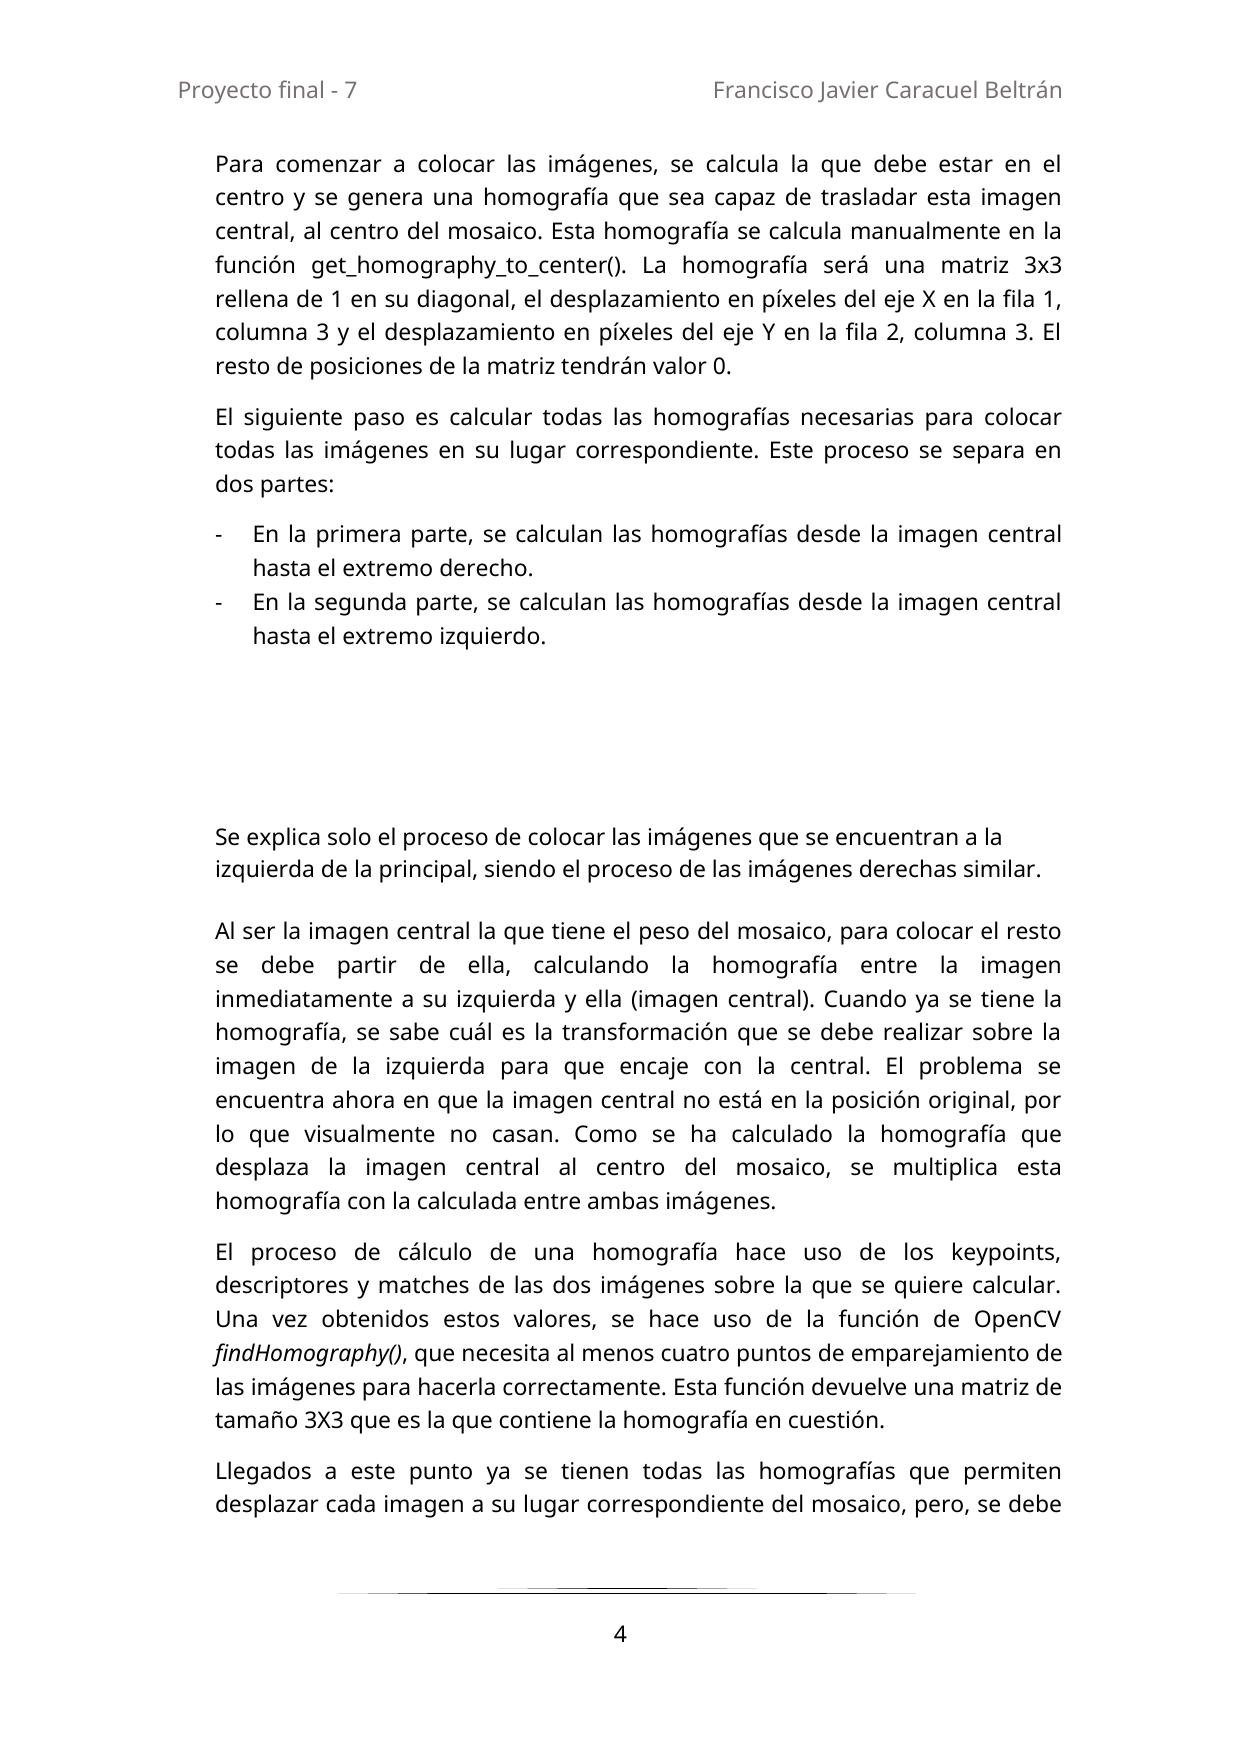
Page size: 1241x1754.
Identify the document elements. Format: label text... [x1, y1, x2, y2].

text El siguiente paso es calcular todas las homografías necesarias para colocar todas las imágenes en su lugar correspondiente. Este proceso se separa en dos partes: [215, 401, 1063, 499]
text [215, 1455, 1063, 1520]
text El proceso de cálculo de una homografía hace uso de los keypoints, descriptores y matches de las dos imágenes sobre la que se quiere calcular. Una vez obtenidos estos valores, se hace uso de la función de OpenCV findHomography(), que necesita al menos cuatro puntos de emparejamiento de las imágenes para hacerla correctamente. Esta función devuelve una matriz de tamaño 3X3 que es la que contiene la homografía en cuestión. [215, 1236, 1063, 1436]
list En la segunda parte, se calculan las homografías desde la imagen central hasta el extremo izquierdo. [215, 586, 1063, 651]
text Se explica solo el proceso de colocar las imágenes que se encuentran a la izquierda de la principal, siendo el proceso de las imágenes derechas similar. [215, 821, 1063, 884]
text Para comenzar a colocar las imágenes, se calcula la que debe estar en el centro y se genera una homografía que sea capaz de trasladar esta imagen central, al centro del mosaico. Esta homografía se calcula manualmente en la función get_homography_to_center(). La homografía será una matriz 3x3 rellena de 1 en su diagonal, el desplazamiento en píxeles del eje X en la fila 1, columna 3 y el desplazamiento en píxeles del eje Y en la fila 2, columna 3. El resto de posiciones de la matriz tendrán valor 0. [215, 148, 1063, 381]
text Al ser la imagen central la que tiene el peso del mosaico, para colocar el resto se debe partir de ella, calculando la homografía entre la imagen inmediatamente a su izquierda y ella (imagen central). Cuando ya se tiene la homografía, se sabe cuál es la transformación que se debe realizar sobre la imagen de la izquierda para que encaje con la central. El problema se encuentra ahora en que la imagen central no está en la posición original, por lo que visualmente no casan. Como se ha calculado la homografía que desplaza la imagen central al centro del mosaico, se multiplica esta homografía con la calculada entre ambas imágenes. [215, 915, 1063, 1216]
list En la primera parte, se calculan las homografías desde la imagen central hasta el extremo derecho. [215, 518, 1063, 583]
